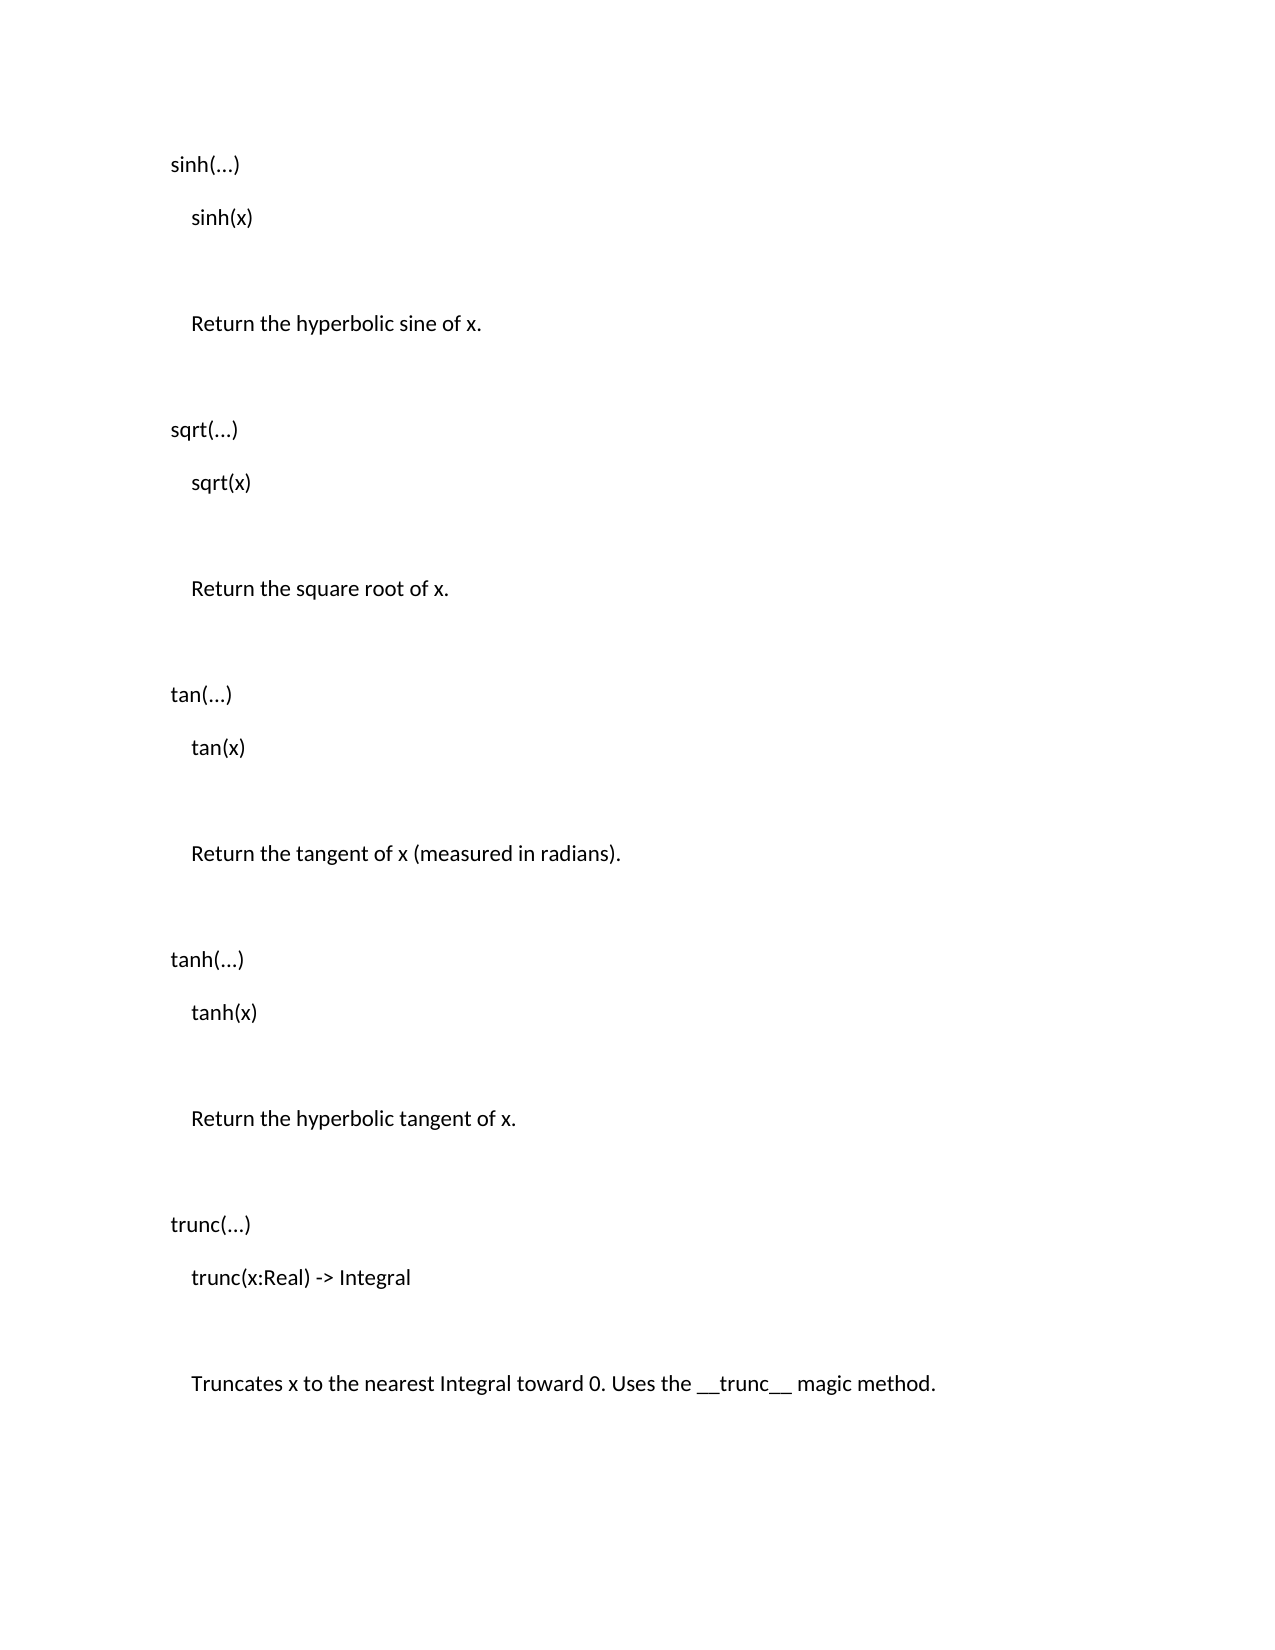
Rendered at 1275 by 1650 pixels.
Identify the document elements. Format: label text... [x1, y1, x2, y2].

text sinh(x) [150, 203, 1125, 231]
text Return the tangent of x (measured in radians). [150, 839, 1125, 867]
text tanh(...) [150, 945, 1125, 973]
text Return the square root of x. [150, 574, 1125, 602]
text sqrt(x) [150, 468, 1125, 496]
text trunc(...) [150, 1210, 1125, 1238]
text Truncates x to the nearest Integral toward 0. Uses the __trunc__ magic method. [150, 1369, 1125, 1397]
text tan(x) [150, 733, 1125, 761]
text Return the hyperbolic sine of x. [150, 309, 1125, 337]
text sinh(...) [150, 150, 1125, 178]
text tanh(x) [150, 998, 1125, 1026]
text tan(...) [150, 680, 1125, 708]
text Return the hyperbolic tangent of x. [150, 1104, 1125, 1132]
text trunc(x:Real) -> Integral [150, 1263, 1125, 1291]
text sqrt(...) [150, 415, 1125, 443]
